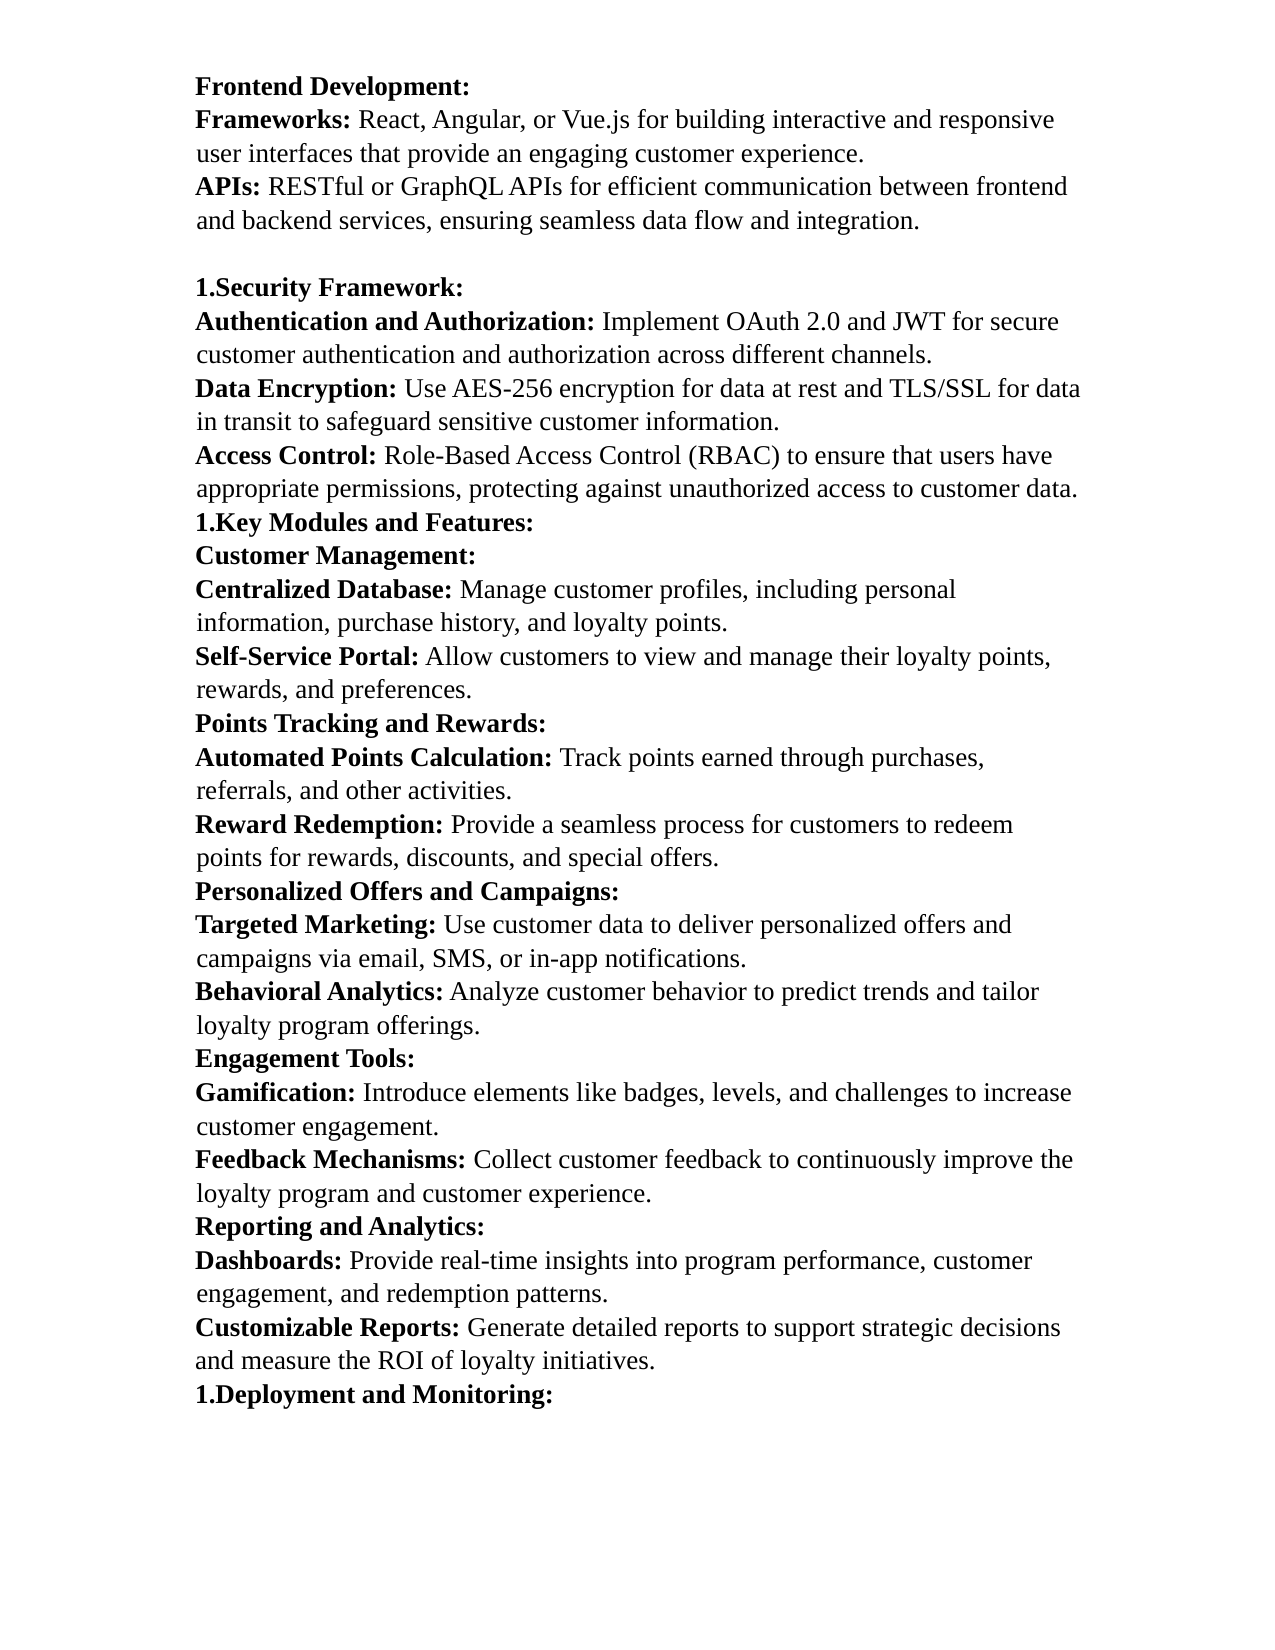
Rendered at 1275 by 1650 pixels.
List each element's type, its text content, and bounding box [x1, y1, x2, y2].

text Feedback Mechanisms: Collect customer feedback to continuously improve the loyalty program and customer experience. [195, 1143, 1086, 1208]
text Targeted Marketing: Use customer data to deliver personalized offers and campaigns via email, SMS, or in-app notifications. [195, 908, 1086, 973]
text Data Encryption: Use AES-256 encryption for data at rest and TLS/SSL for data in transit to safeguard sensitive customer information. [195, 372, 1086, 436]
text Reporting and Analytics: [195, 1210, 1086, 1241]
text Personalized Offers and Campaigns: [195, 875, 1086, 906]
text Frameworks: React, Angular, or Vue.js for building interactive and responsive user interfaces that provide an engaging customer experience. [195, 103, 1086, 168]
text APIs: RESTful or GraphQL APIs for efficient communication between frontend and backend services, ensuring seamless data flow and integration. [195, 170, 1086, 235]
text Access Control: Role-Based Access Control (RBAC) to ensure that users have appropriate permissions, protecting against unauthorized access to customer data. [195, 439, 1086, 503]
text Reward Redemption: Provide a seamless process for customers to redeem points for rewards, discounts, and special offers. [195, 808, 1086, 872]
text Frontend Development: [195, 70, 1086, 101]
text Points Tracking and Rewards: [195, 707, 1086, 738]
text Self-Service Portal: Allow customers to view and manage their loyalty points, rewards, and preferences. [195, 640, 1086, 705]
text Behavioral Analytics: Analyze customer behavior to predict trends and tailor loyalty program offerings. [195, 975, 1086, 1040]
text Dashboards: Provide real-time insights into program performance, customer engagement, and redemption patterns. [195, 1244, 1086, 1308]
text Automated Points Calculation: Track points earned through purchases, referrals, and other activities. [195, 741, 1086, 805]
text Customer Management: [195, 539, 1086, 571]
text Centralized Database: Manage customer profiles, including personal information, purchase history, and loyalty points. [195, 573, 1086, 638]
text Authentication and Authorization: Implement OAuth 2.0 and JWT for secure customer authentication and authorization across different channels. [195, 304, 1086, 369]
text 1.Key Modules and Features: [195, 506, 1086, 537]
text Customizable Reports: Generate detailed reports to support strategic decisions and measure the ROI of loyalty initiatives. [195, 1311, 1086, 1376]
text Gamification: Introduce elements like badges, levels, and challenges to increase customer engagement. [195, 1076, 1086, 1141]
text 1.Security Framework: [195, 271, 1086, 302]
text Engagement Tools: [195, 1042, 1086, 1074]
text 1.Deployment and Monitoring: [195, 1378, 1086, 1409]
